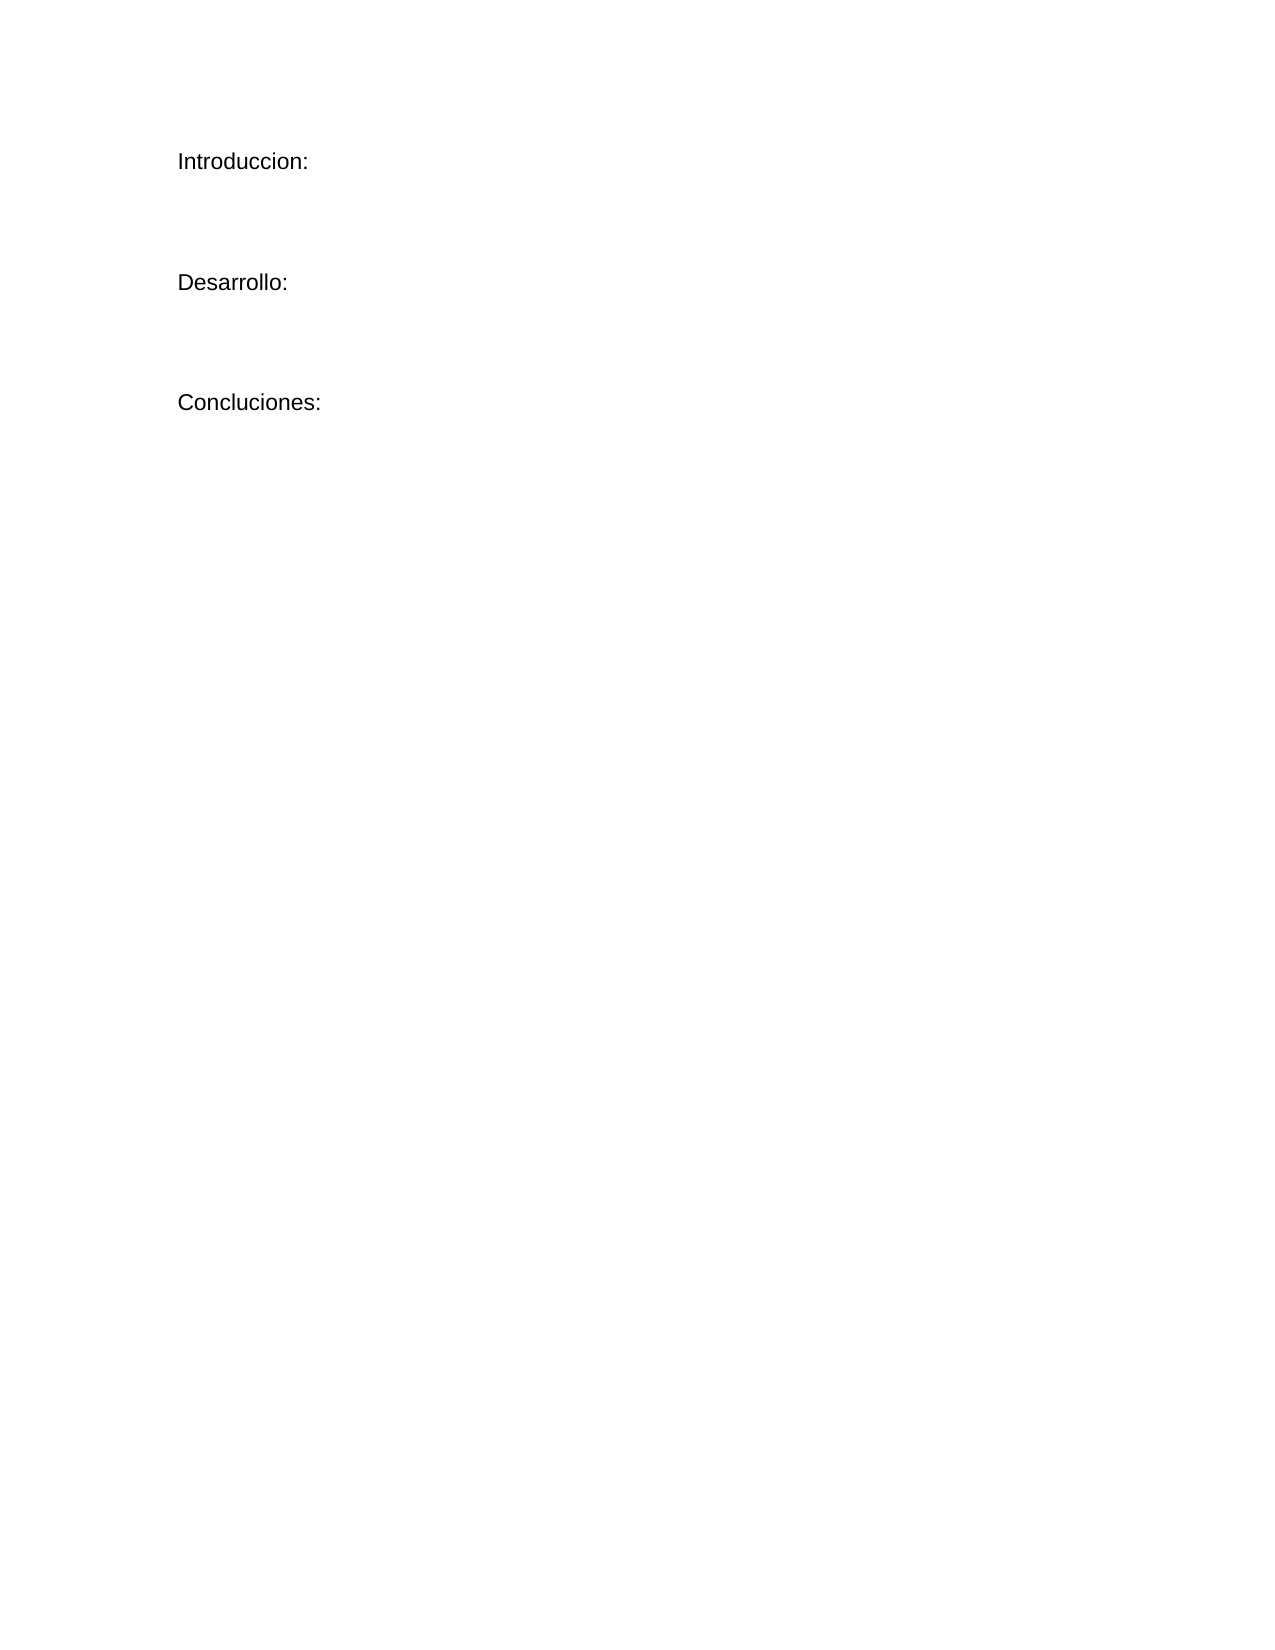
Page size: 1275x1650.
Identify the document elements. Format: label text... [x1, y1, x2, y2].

text Concluciones: [177, 389, 1098, 416]
text Introduccion: [177, 148, 1098, 174]
text Desarrollo: [177, 268, 1098, 295]
